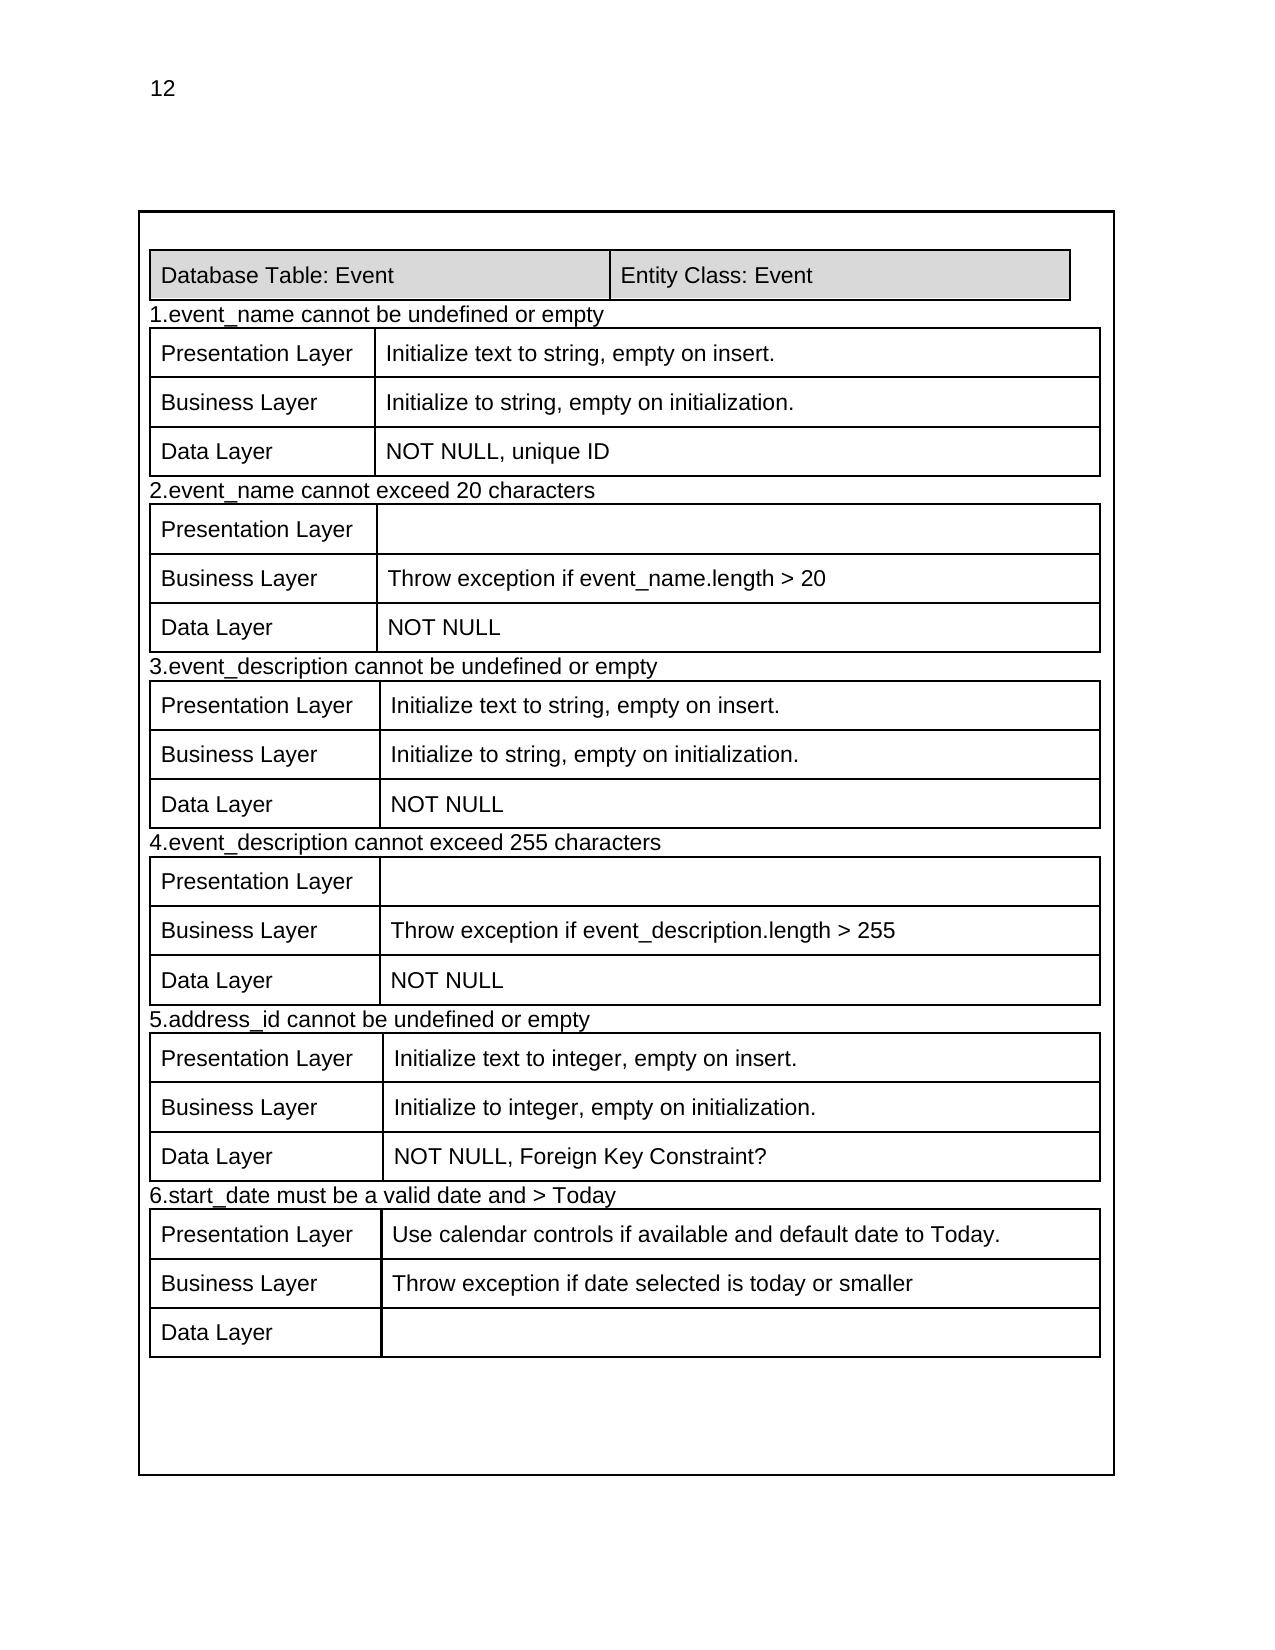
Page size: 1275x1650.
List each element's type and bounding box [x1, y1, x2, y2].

table_header [140, 213, 1113, 1474]
